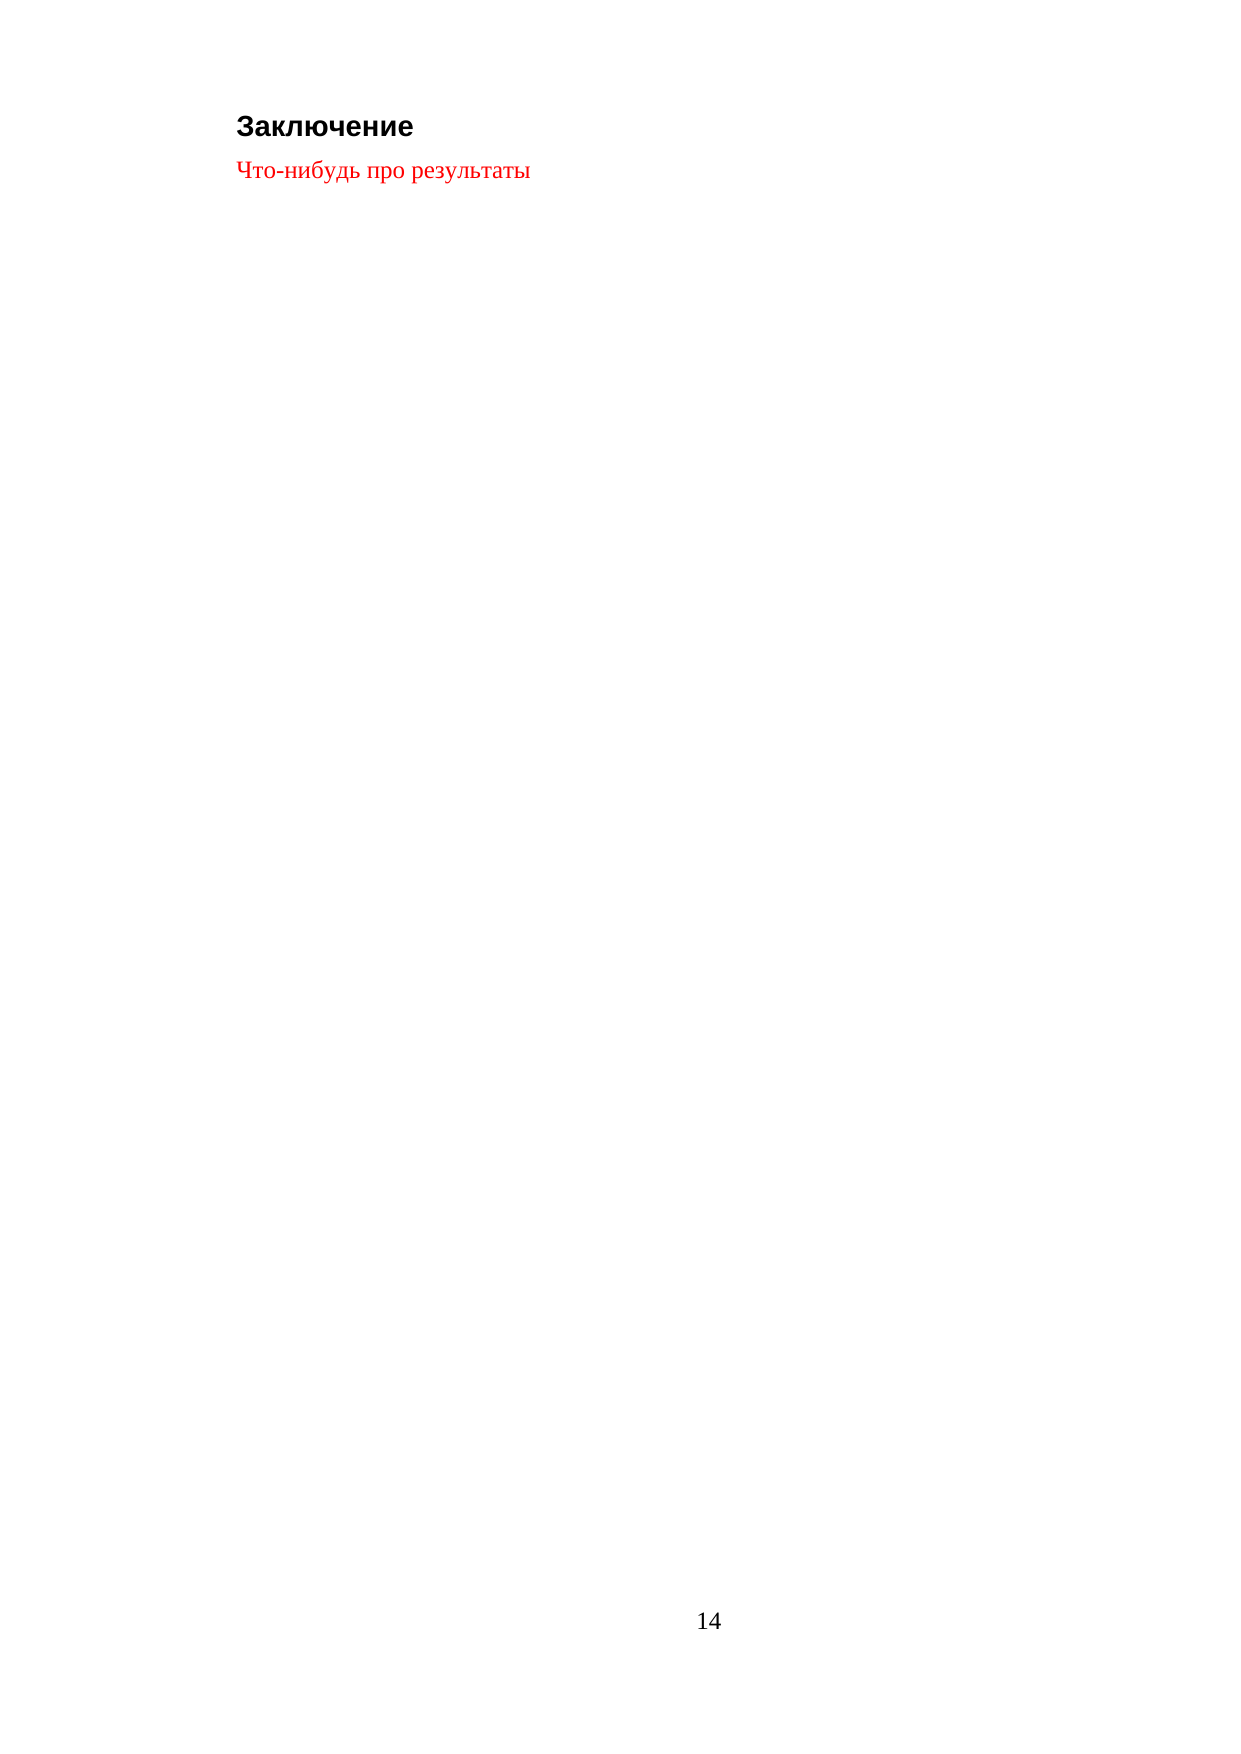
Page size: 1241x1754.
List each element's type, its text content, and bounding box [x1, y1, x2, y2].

text Заключение [177, 109, 1181, 143]
text Что-нибудь про результаты [177, 155, 1181, 184]
